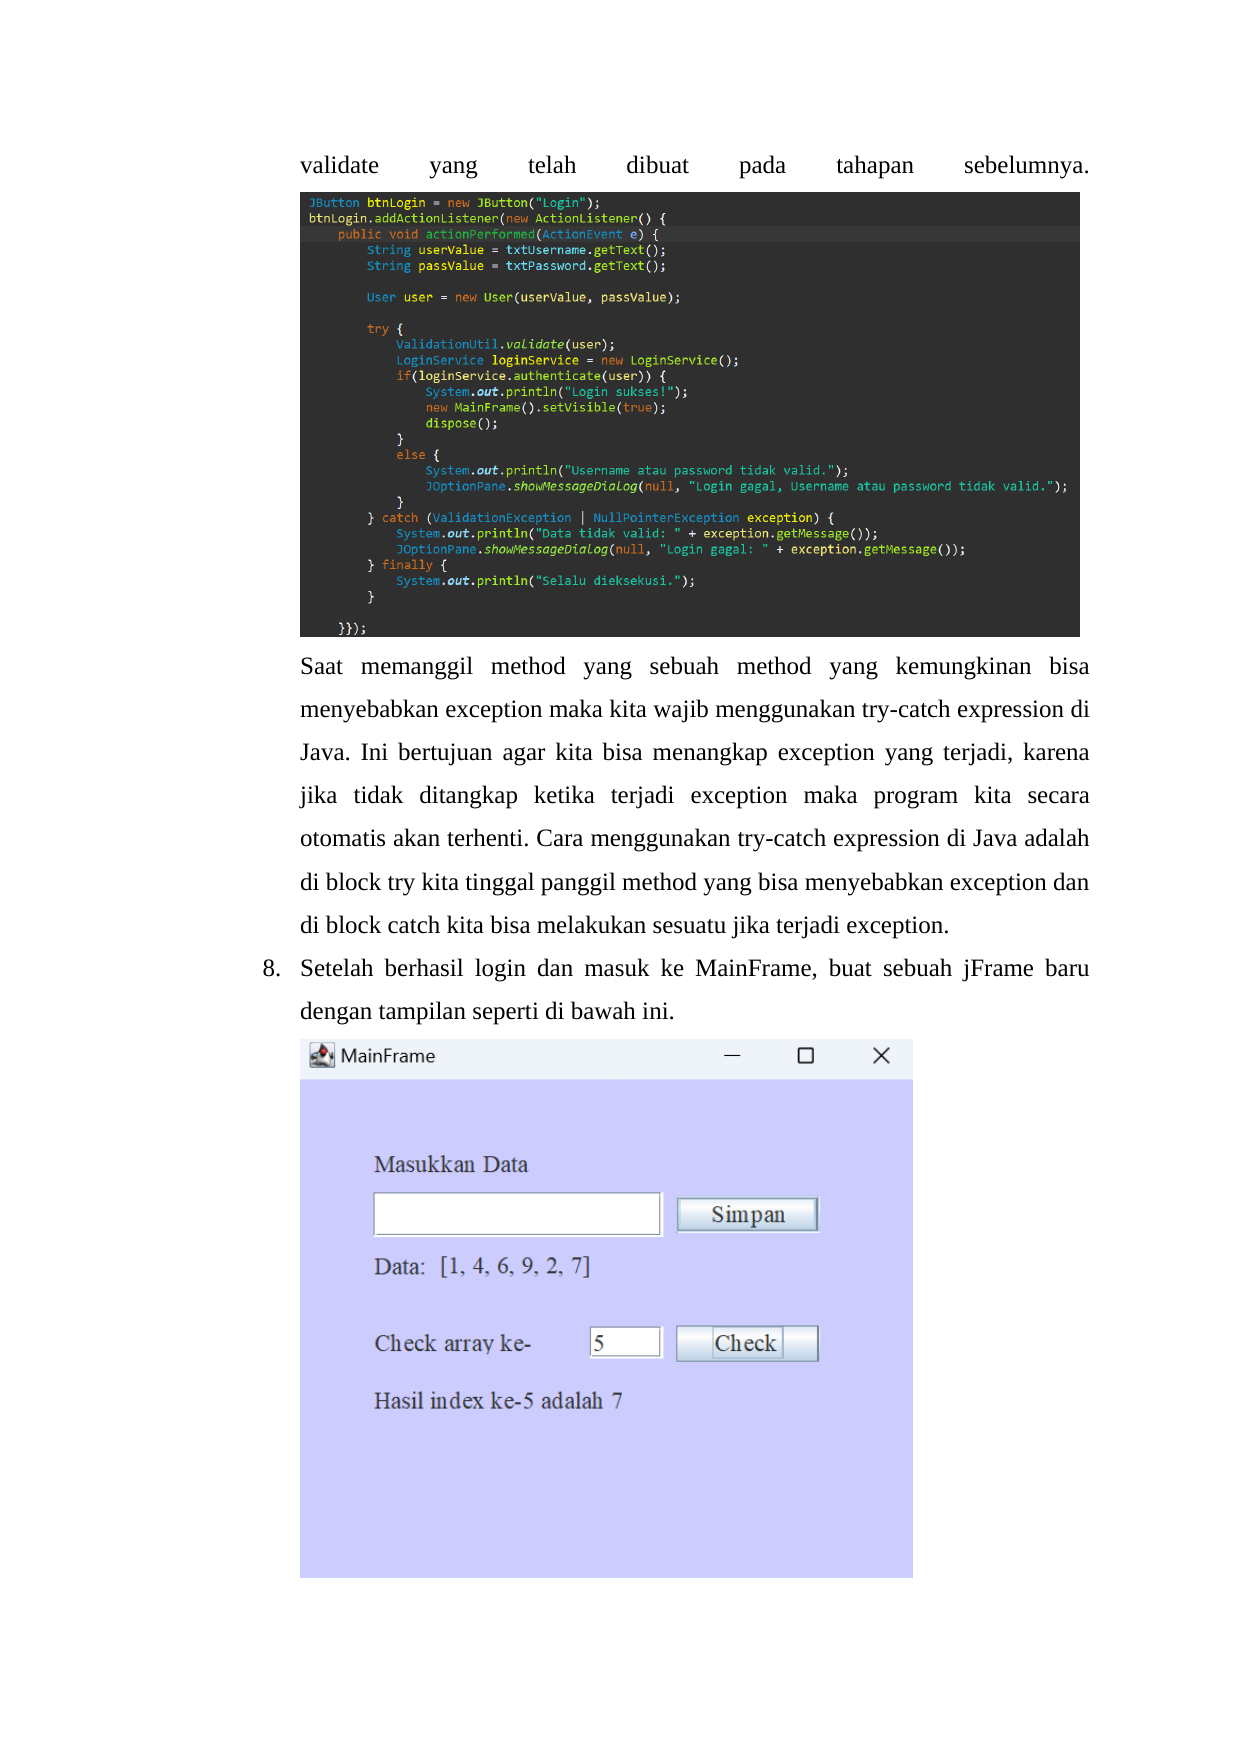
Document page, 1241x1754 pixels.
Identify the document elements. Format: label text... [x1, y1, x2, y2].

picture [300, 1039, 913, 1578]
picture [300, 192, 1080, 637]
list Setelah berhasil login dan masuk ke MainFrame, buat sebuah jFrame baru dengan tampilan seperti di bawah ini. [262, 953, 1090, 1025]
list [262, 150, 1090, 637]
list Saat memanggil method yang sebuah method yang kemungkinan bisa menyebabkan exception maka kita wajib menggunakan try-catch expression di Java. Ini bertujuan agar kita bisa menangkap exception yang terjadi, karena jika tidak ditangkap ketika terjadi exception maka program kita secara otomatis akan terhenti. Cara menggunakan try-catch expression di Java adalah di block try kita tinggal panggil method yang bisa menyebabkan exception dan di block catch kita bisa melakukan sesuatu jika terjadi exception. [300, 651, 1090, 938]
